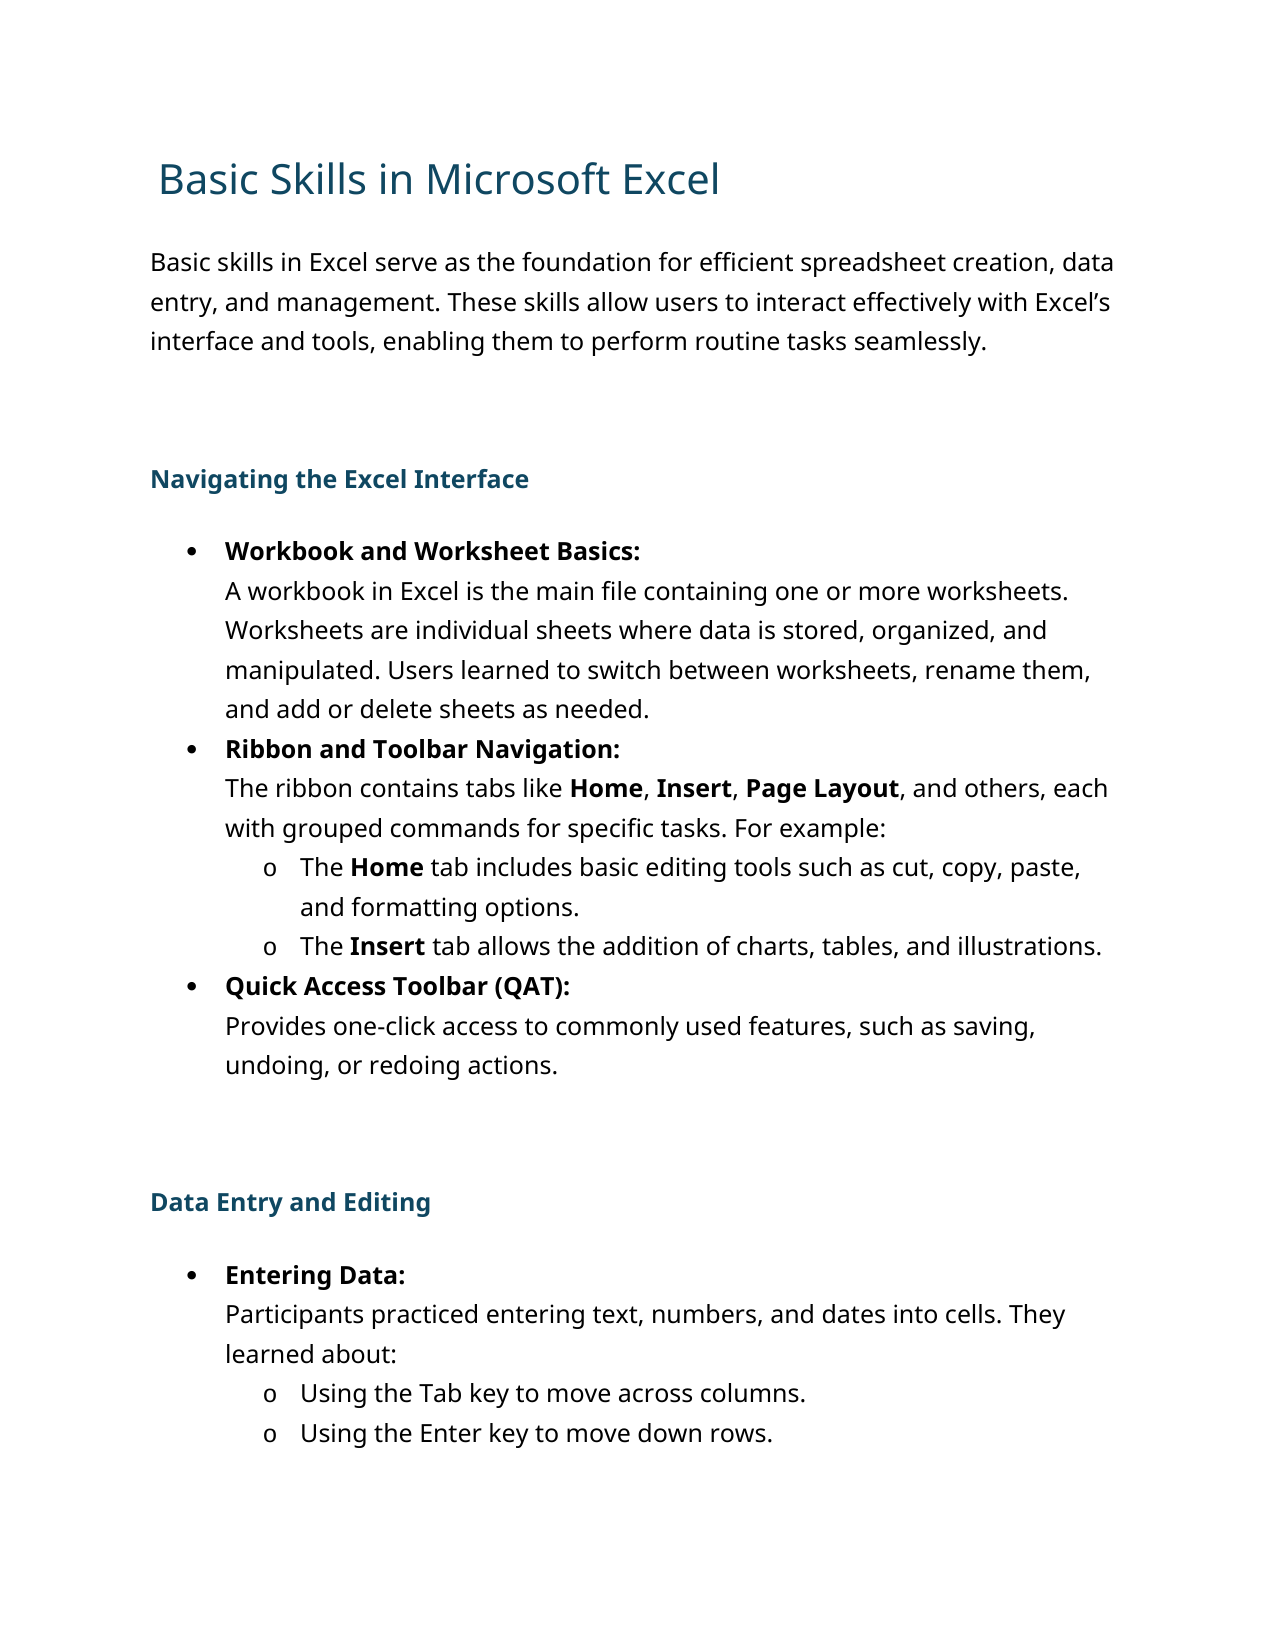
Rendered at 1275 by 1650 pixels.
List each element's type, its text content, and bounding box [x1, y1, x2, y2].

list The Home tab includes basic editing tools such as cut, copy, paste, and formatting options. [262, 850, 1125, 923]
list Using the Enter key to move down rows. [262, 1416, 1125, 1450]
list Quick Access Toolbar (QAT): Provides one-click access to commonly used features, such as saving, undoing, or redoing actions. [187, 969, 1125, 1082]
subtitle Basic Skills in Microsoft Excel [150, 150, 1125, 207]
subtitle Navigating the Excel Interface [150, 461, 1125, 495]
list The Insert tab allows the addition of charts, tables, and illustrations. [262, 929, 1125, 963]
list Workbook and Worksheet Basics: A workbook in Excel is the main file containing one or more worksheets. Worksheets are individual sheets where data is stored, organized, and manipulated. Users learned to switch between worksheets, rename them, and add or delete sheets as needed. [187, 534, 1125, 726]
text Basic skills in Excel serve as the foundation for efficient spreadsheet creation, data entry, and management. These skills allow users to interact effectively with Excel’s interface and tools, enabling them to perform routine tasks seamlessly. [150, 245, 1125, 358]
list Ribbon and Toolbar Navigation: The ribbon contains tabs like Home, Insert, Page Layout, and others, each with grouped commands for specific tasks. For example: [187, 731, 1125, 844]
list Using the Tab key to move across columns. [262, 1376, 1125, 1410]
subtitle Data Entry and Editing [150, 1185, 1125, 1219]
list Entering Data: Participants practiced entering text, numbers, and dates into cells. They learned about: [187, 1257, 1125, 1371]
